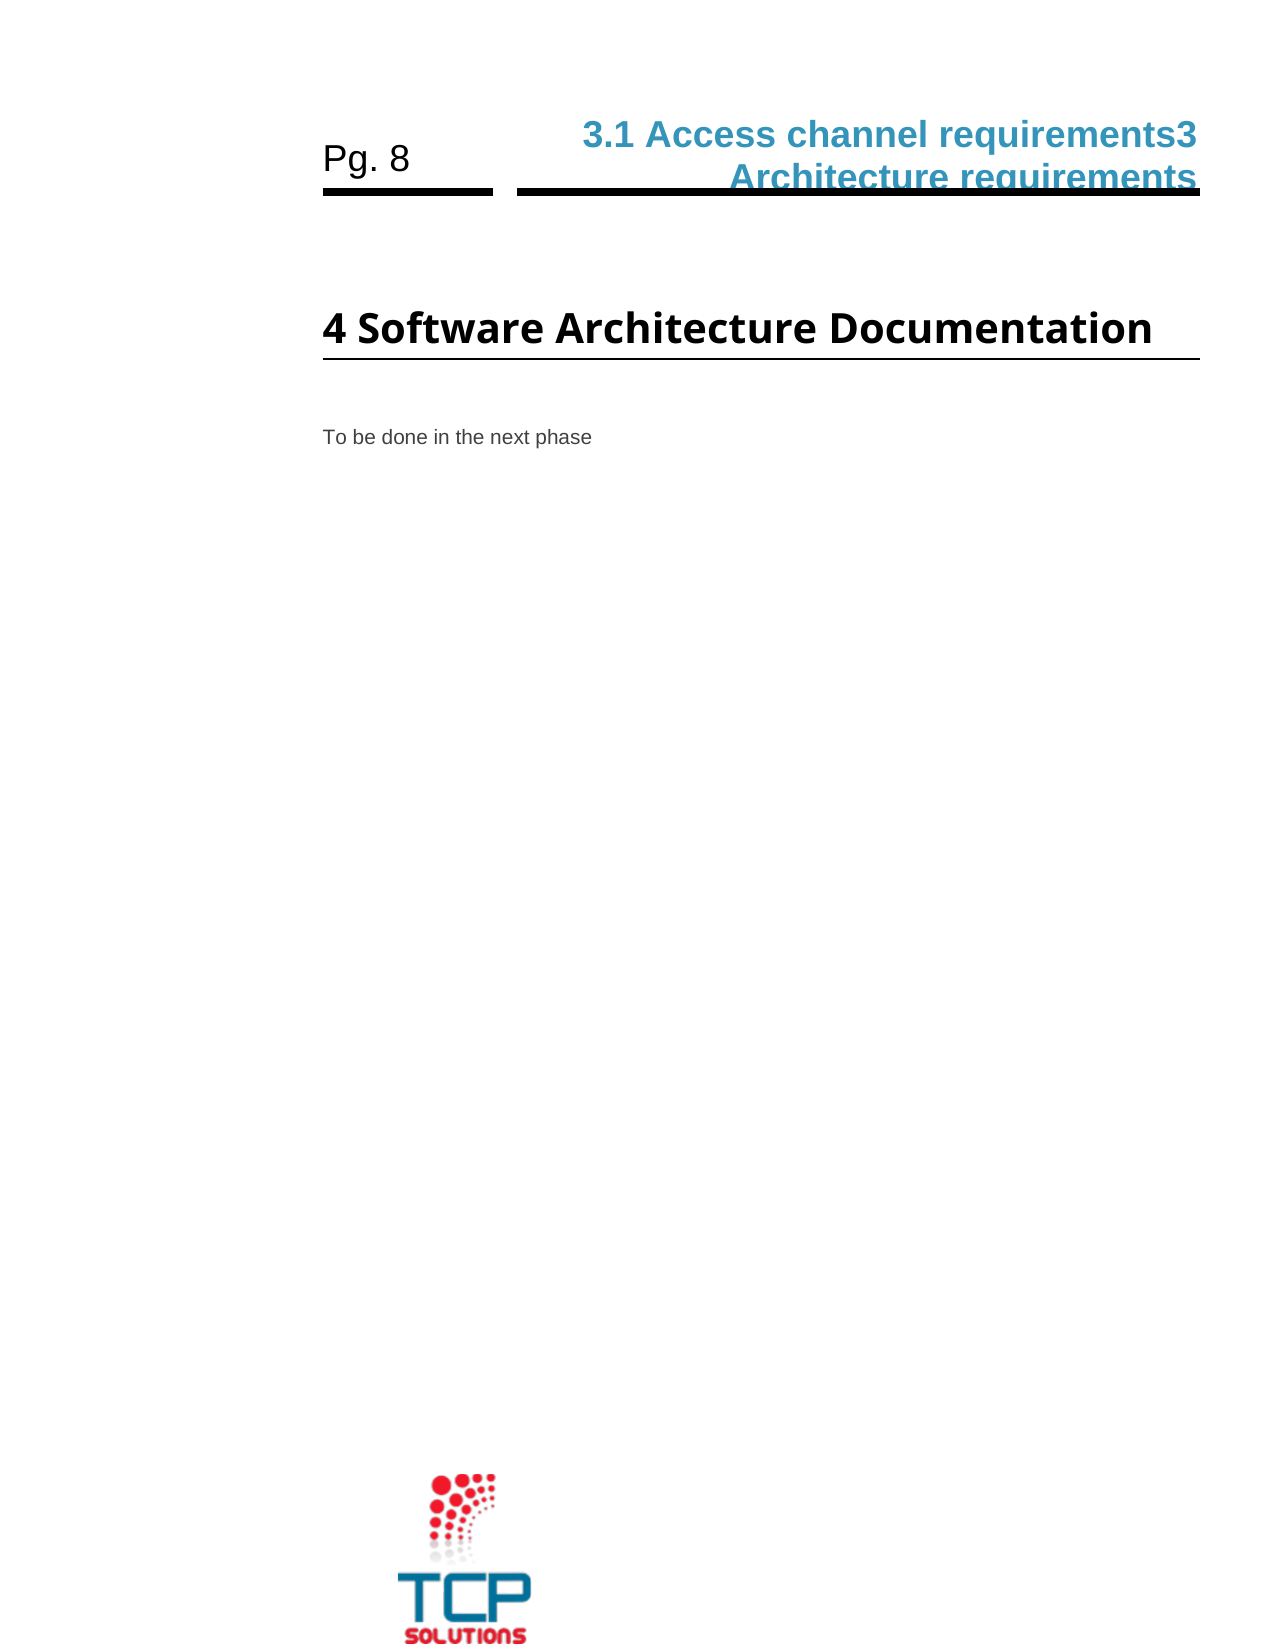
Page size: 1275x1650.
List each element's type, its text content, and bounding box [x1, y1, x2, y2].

picture [397, 1474, 532, 1644]
subtitle 4 Software Architecture Documentation [322, 299, 1200, 360]
text To be done in the next phase [322, 424, 1200, 448]
